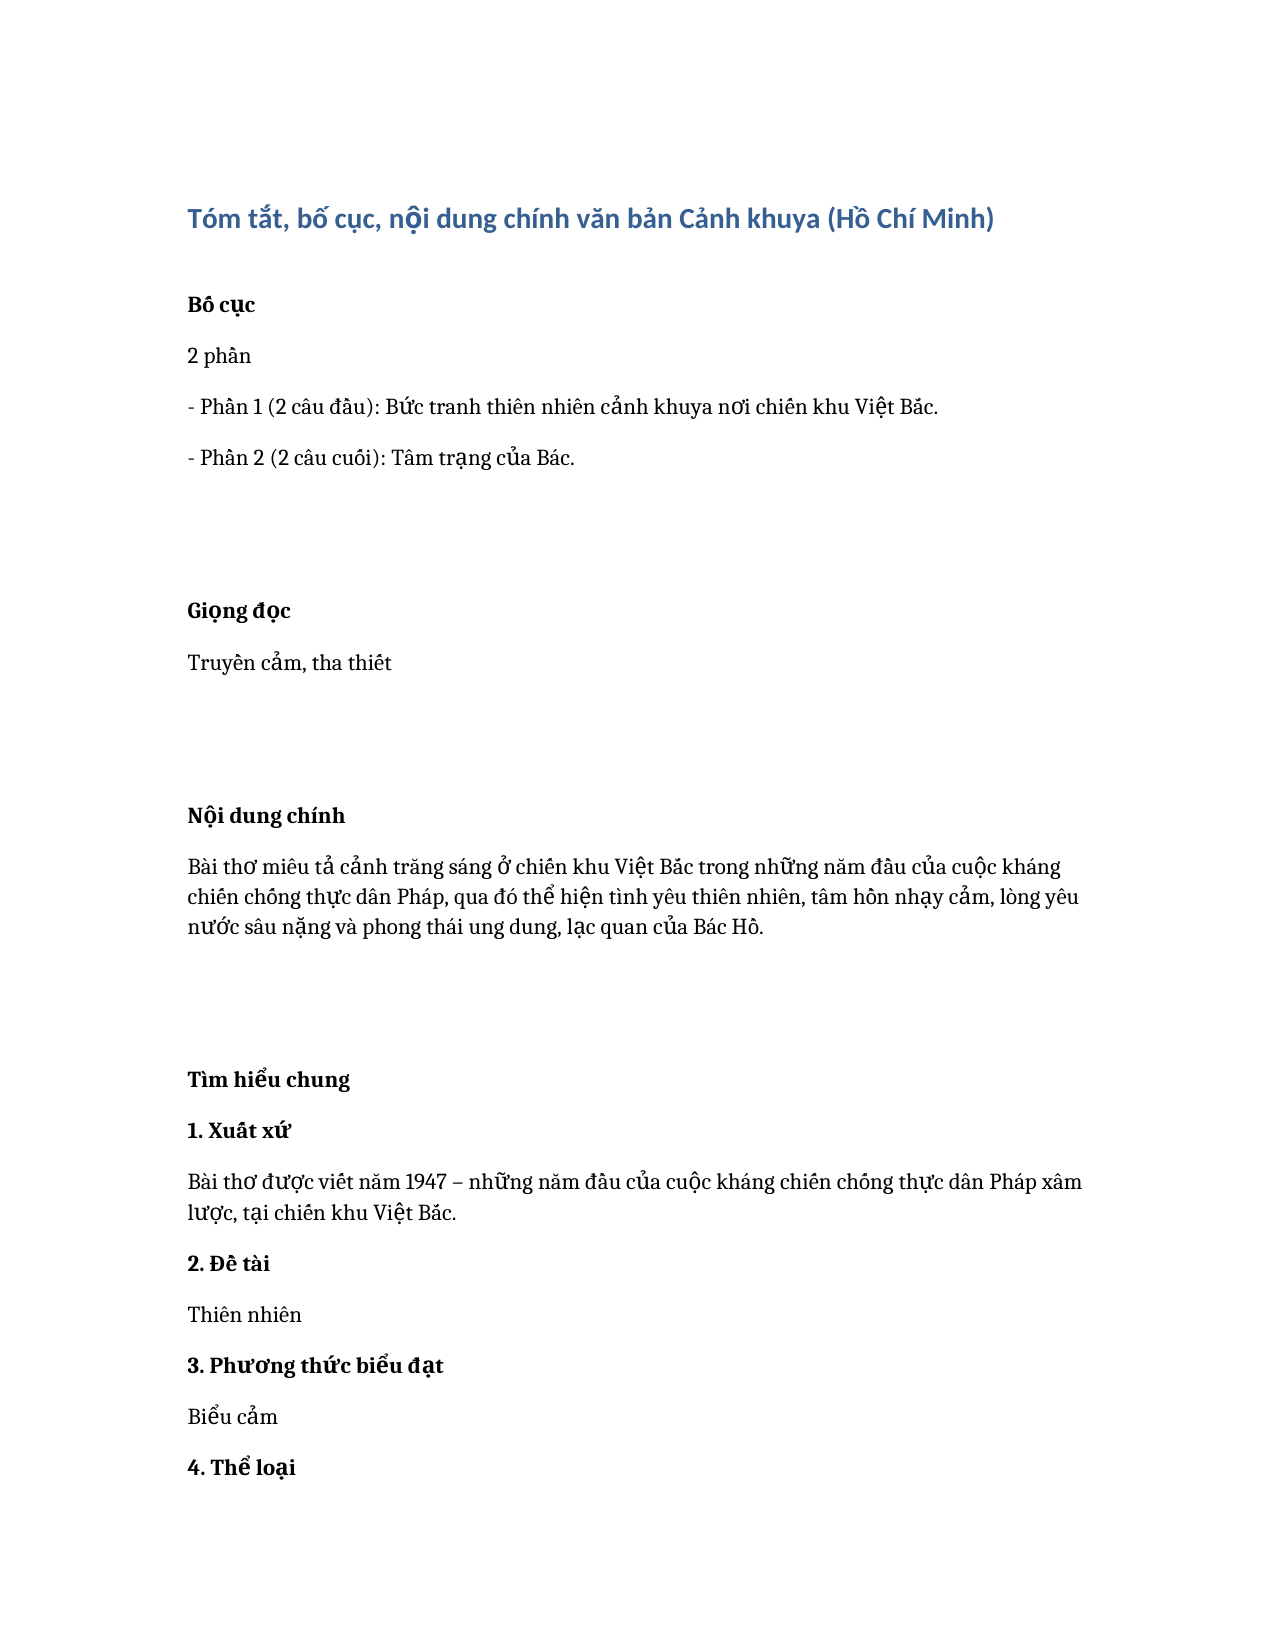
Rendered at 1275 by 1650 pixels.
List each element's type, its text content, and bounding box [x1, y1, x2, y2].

text - Phần 2 (2 câu cuối): Tâm trạng của Bác. [187, 445, 1087, 471]
subtitle Tóm tắt, bố cục, nội dung chính văn bản Cảnh khuya (Hồ Chí Minh) [187, 200, 1087, 236]
text 3. Phương thức biểu đạt [187, 1352, 1087, 1379]
text 4. Thể loại [187, 1454, 1087, 1481]
text Bài thơ miêu tả cảnh trăng sáng ở chiến khu Việt Bắc trong những năm đầu của cuộc kháng chiến chống thực dân Pháp, qua đó thể hiện tình yêu thiên nhiên, tâm hồn nhạy cảm, lòng yêu nước sâu nặng và phong thái ung dung, lạc quan của Bác Hồ. [187, 853, 1087, 940]
text 1. Xuất xứ [187, 1118, 1087, 1144]
text 2. Đề tài [187, 1250, 1087, 1277]
text Tìm hiểu chung [187, 1067, 1087, 1093]
text Giọng đọc [187, 598, 1087, 624]
text Truyền cảm, tha thiết [187, 649, 1087, 676]
text Biểu cảm [187, 1403, 1087, 1430]
text - Phần 1 (2 câu đầu): Bức tranh thiên nhiên cảnh khuya nơi chiến khu Việt Bắc. [187, 394, 1087, 420]
text 2 phần [187, 343, 1087, 369]
text Nội dung chính [187, 802, 1087, 829]
text Bố cục [187, 292, 1087, 318]
text Bài thơ được viết năm 1947 – những năm đầu của cuộc kháng chiến chống thực dân Pháp xâm lược, tại chiến khu Việt Bắc. [187, 1169, 1087, 1226]
text Thiên nhiên [187, 1301, 1087, 1328]
